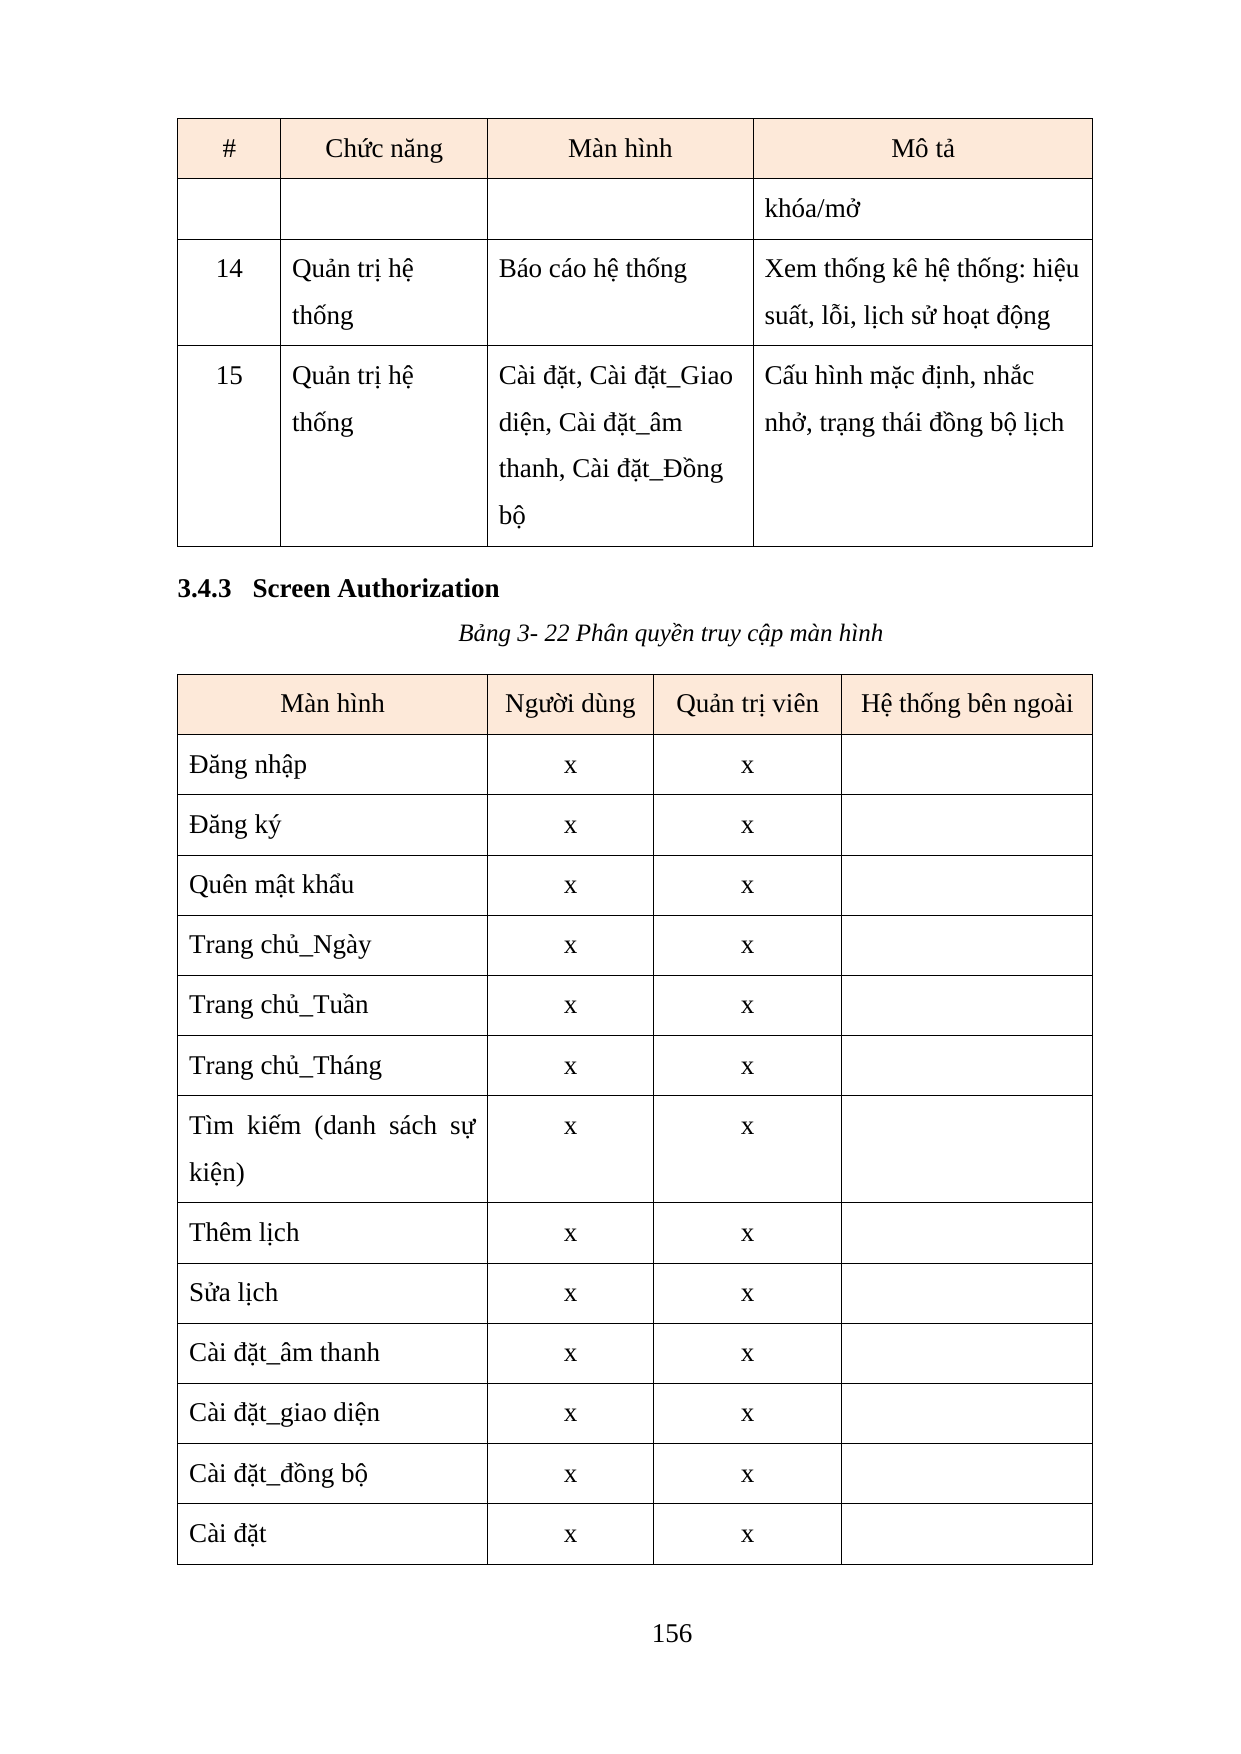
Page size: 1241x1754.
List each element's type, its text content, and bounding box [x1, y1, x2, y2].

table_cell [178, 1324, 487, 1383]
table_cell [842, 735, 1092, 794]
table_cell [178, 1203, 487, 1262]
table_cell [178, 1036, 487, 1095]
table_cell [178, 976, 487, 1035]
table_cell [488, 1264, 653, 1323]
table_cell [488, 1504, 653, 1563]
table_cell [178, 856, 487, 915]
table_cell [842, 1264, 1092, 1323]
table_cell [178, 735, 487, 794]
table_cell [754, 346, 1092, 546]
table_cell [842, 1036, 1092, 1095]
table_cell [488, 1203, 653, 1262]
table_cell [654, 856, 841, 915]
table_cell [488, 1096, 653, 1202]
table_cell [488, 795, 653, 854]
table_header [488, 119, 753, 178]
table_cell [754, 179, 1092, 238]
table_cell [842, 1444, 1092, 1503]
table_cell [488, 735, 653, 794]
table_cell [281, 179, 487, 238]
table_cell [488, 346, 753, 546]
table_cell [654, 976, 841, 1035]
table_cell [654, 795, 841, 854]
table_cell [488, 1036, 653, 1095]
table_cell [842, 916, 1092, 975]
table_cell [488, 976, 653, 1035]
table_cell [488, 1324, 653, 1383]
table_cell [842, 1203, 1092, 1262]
subtitle Screen Authorization [177, 572, 1107, 603]
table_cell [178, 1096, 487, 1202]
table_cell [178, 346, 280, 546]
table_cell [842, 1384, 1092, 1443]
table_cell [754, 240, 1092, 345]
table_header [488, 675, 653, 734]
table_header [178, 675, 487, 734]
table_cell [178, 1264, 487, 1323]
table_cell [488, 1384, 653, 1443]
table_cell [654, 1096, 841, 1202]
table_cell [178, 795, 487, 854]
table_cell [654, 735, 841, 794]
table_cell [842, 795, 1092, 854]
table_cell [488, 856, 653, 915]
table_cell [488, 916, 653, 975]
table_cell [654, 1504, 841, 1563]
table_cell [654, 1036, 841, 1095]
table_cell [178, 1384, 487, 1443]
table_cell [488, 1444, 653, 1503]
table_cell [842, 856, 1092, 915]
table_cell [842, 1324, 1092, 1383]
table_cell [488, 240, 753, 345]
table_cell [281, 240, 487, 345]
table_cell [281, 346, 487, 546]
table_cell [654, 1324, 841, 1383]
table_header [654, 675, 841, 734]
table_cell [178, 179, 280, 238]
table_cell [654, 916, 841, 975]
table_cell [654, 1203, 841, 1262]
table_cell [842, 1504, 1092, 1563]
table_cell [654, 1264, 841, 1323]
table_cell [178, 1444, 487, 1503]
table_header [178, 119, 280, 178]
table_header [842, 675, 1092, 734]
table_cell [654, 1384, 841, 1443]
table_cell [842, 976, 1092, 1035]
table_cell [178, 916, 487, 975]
text Bảng 3- 22 Phân quyền truy cập màn hình [177, 618, 1107, 647]
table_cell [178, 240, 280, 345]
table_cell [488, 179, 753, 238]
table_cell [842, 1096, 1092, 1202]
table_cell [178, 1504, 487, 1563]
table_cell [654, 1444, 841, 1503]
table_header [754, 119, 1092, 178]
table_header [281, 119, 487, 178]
